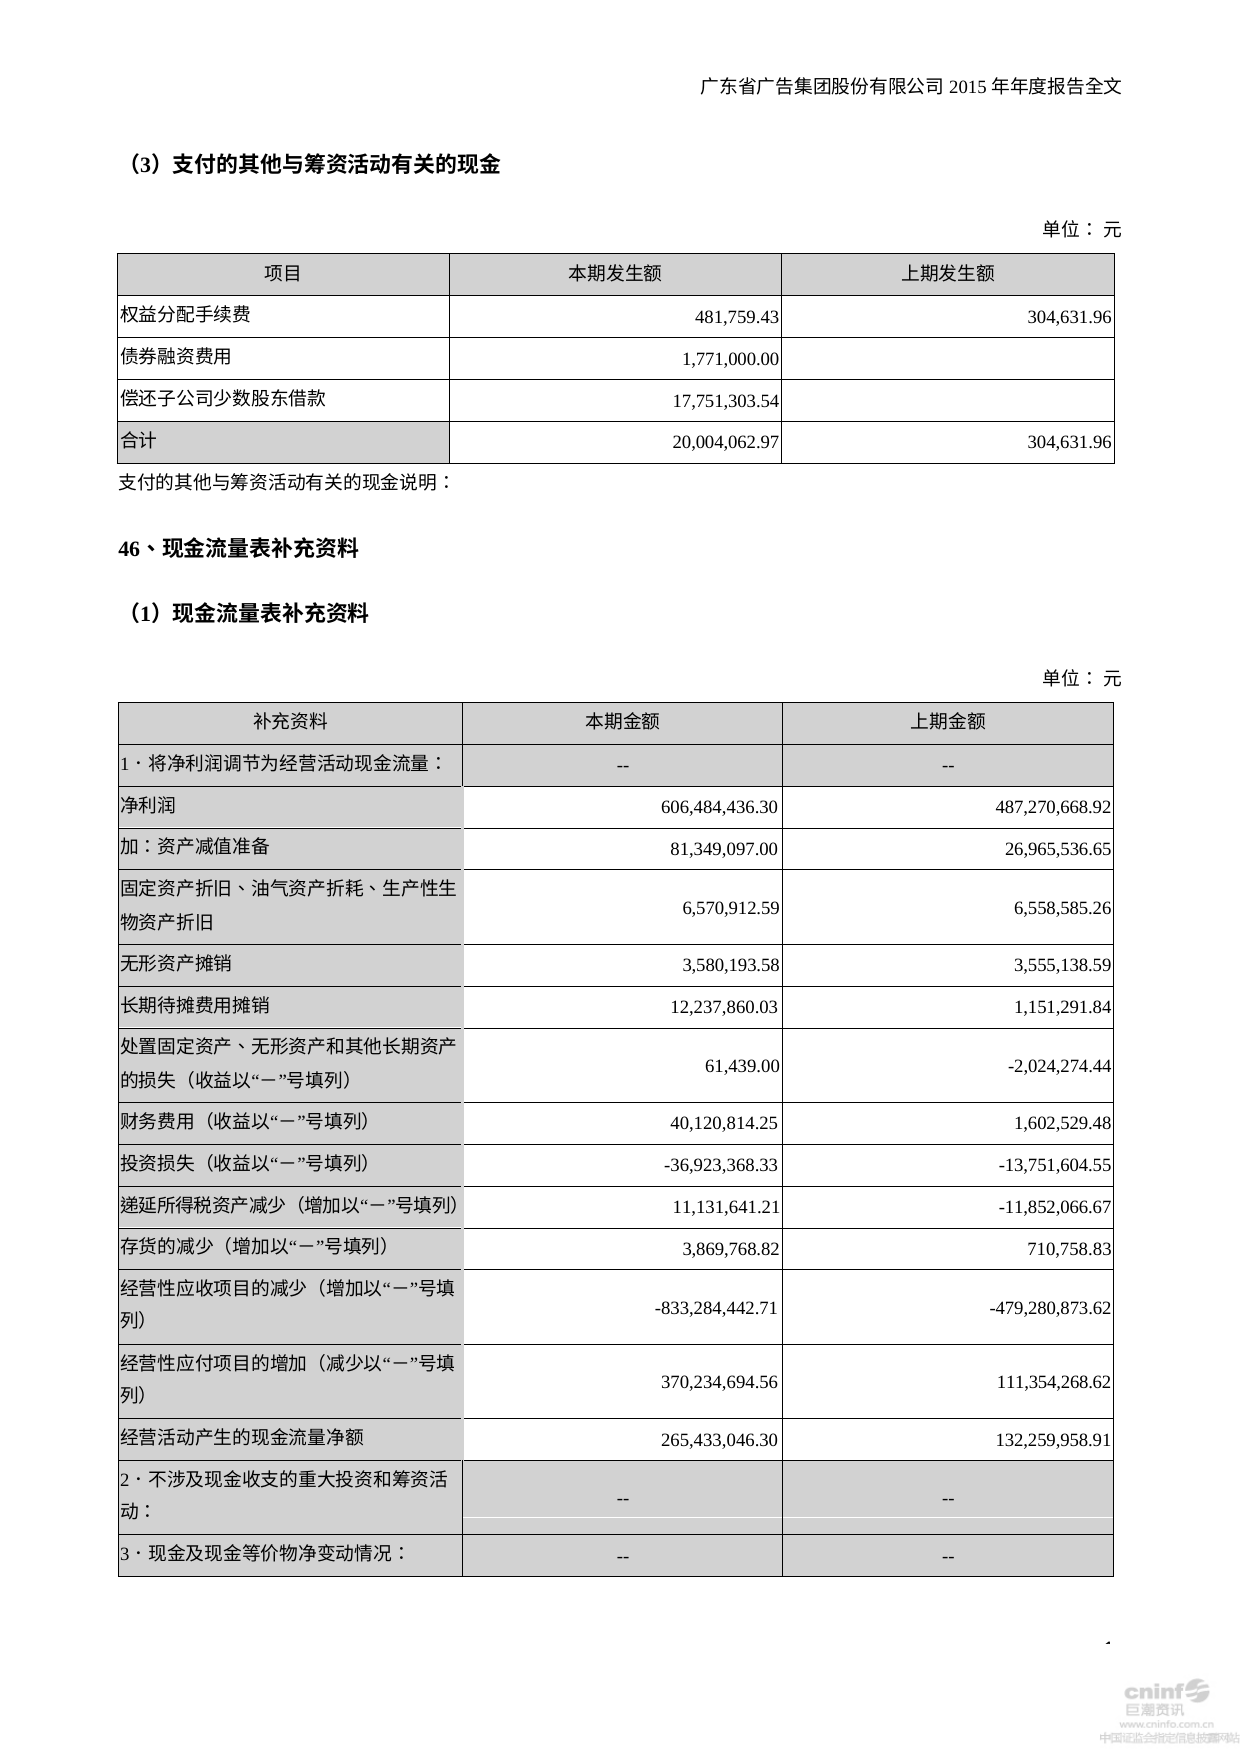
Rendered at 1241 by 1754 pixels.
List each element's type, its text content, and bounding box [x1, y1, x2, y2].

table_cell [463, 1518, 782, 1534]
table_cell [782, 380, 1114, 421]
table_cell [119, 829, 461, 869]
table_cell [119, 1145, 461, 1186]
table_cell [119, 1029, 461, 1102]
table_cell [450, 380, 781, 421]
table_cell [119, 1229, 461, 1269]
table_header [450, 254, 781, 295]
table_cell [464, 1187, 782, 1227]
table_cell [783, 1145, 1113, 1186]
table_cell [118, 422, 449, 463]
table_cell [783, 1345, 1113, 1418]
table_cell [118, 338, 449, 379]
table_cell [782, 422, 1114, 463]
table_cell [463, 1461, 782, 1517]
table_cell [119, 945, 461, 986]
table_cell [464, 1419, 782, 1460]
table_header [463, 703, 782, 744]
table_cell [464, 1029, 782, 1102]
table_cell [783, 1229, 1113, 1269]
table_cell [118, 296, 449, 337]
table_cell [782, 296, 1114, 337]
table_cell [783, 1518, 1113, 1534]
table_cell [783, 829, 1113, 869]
text 支付的其他与筹资活动有关的现金说明： [118, 469, 1122, 495]
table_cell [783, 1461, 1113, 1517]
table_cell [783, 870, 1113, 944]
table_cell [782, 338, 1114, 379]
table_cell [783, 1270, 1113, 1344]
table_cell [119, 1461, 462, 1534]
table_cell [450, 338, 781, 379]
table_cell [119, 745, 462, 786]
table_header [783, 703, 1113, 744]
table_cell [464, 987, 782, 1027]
subtitle 46、现金流量表补充资料 [118, 533, 1122, 562]
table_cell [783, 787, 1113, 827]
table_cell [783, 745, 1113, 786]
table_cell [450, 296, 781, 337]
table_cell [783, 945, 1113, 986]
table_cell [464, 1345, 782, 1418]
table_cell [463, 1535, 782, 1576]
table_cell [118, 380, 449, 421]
subtitle （1）现金流量表补充资料 [118, 597, 1122, 627]
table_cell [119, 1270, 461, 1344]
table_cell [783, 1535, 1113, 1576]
subtitle （3）支付的其他与筹资活动有关的现金 [118, 149, 1122, 179]
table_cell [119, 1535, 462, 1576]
picture [1099, 1673, 1241, 1754]
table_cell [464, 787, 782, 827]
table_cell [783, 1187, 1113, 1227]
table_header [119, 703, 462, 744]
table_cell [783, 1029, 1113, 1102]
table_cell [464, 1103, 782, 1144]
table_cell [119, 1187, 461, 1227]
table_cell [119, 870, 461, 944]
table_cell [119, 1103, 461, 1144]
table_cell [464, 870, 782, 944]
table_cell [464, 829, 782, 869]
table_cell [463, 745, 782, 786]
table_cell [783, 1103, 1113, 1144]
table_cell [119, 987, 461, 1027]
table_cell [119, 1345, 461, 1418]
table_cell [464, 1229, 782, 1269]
text 单位： 元 [102, 665, 1122, 690]
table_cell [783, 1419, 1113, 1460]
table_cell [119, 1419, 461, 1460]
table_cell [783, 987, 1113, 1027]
text 单位： 元 [102, 216, 1122, 242]
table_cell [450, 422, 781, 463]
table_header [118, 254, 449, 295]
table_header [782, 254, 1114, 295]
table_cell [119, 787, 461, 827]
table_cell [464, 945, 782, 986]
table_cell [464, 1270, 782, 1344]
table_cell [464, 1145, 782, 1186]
